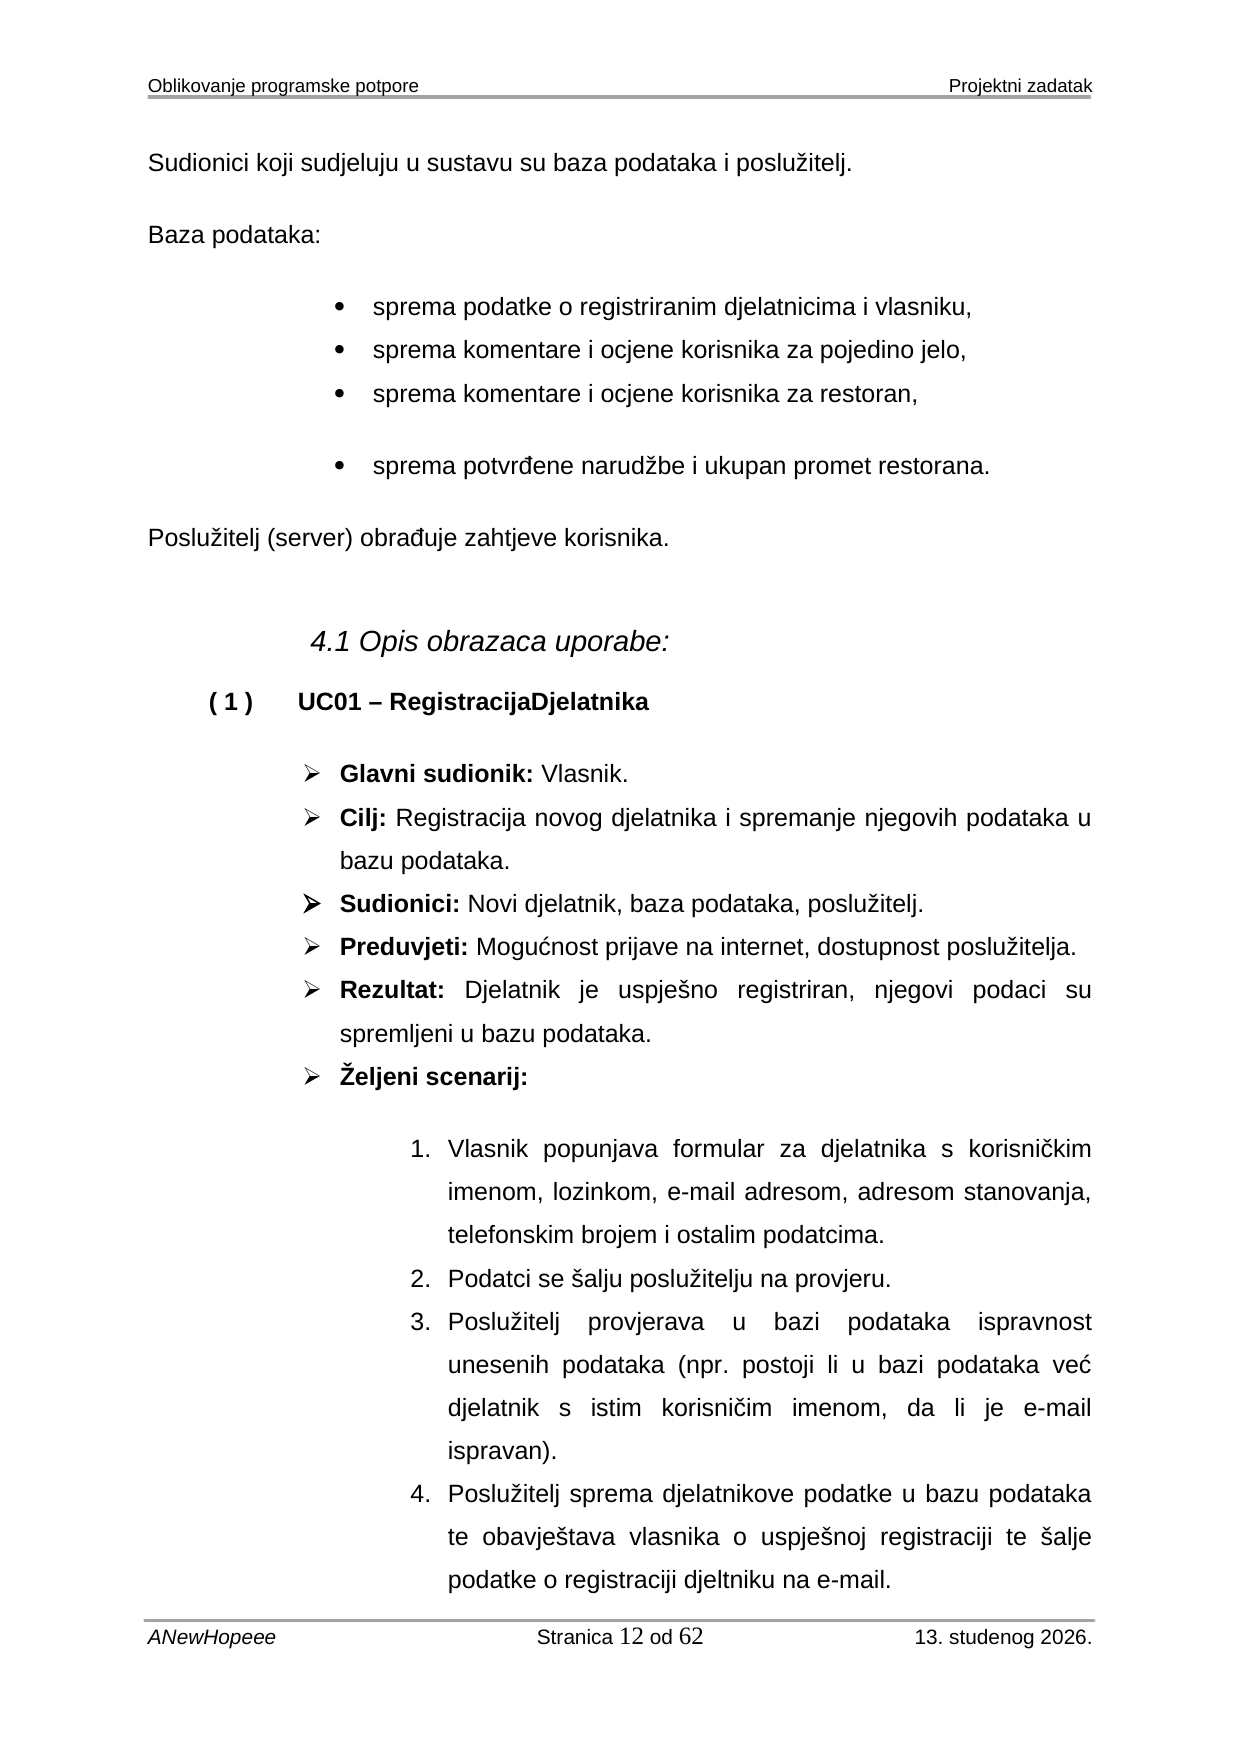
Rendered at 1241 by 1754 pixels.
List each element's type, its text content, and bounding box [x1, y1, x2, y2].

list sprema komentare i ocjene korisnika za pojedino jelo [335, 335, 1093, 364]
picture [147, 95, 1092, 99]
list Baza podataka: [148, 220, 1093, 249]
text Sudionici [148, 148, 1093, 176]
list sprema podatke o registriranim djelatnici vlasnik [335, 292, 1093, 321]
text 4.1 Opis obrazaca uporabe: [148, 624, 1093, 658]
list sprema potvrđene narudžbe [335, 451, 1093, 480]
list Poslužitelj (server) [148, 523, 1093, 552]
